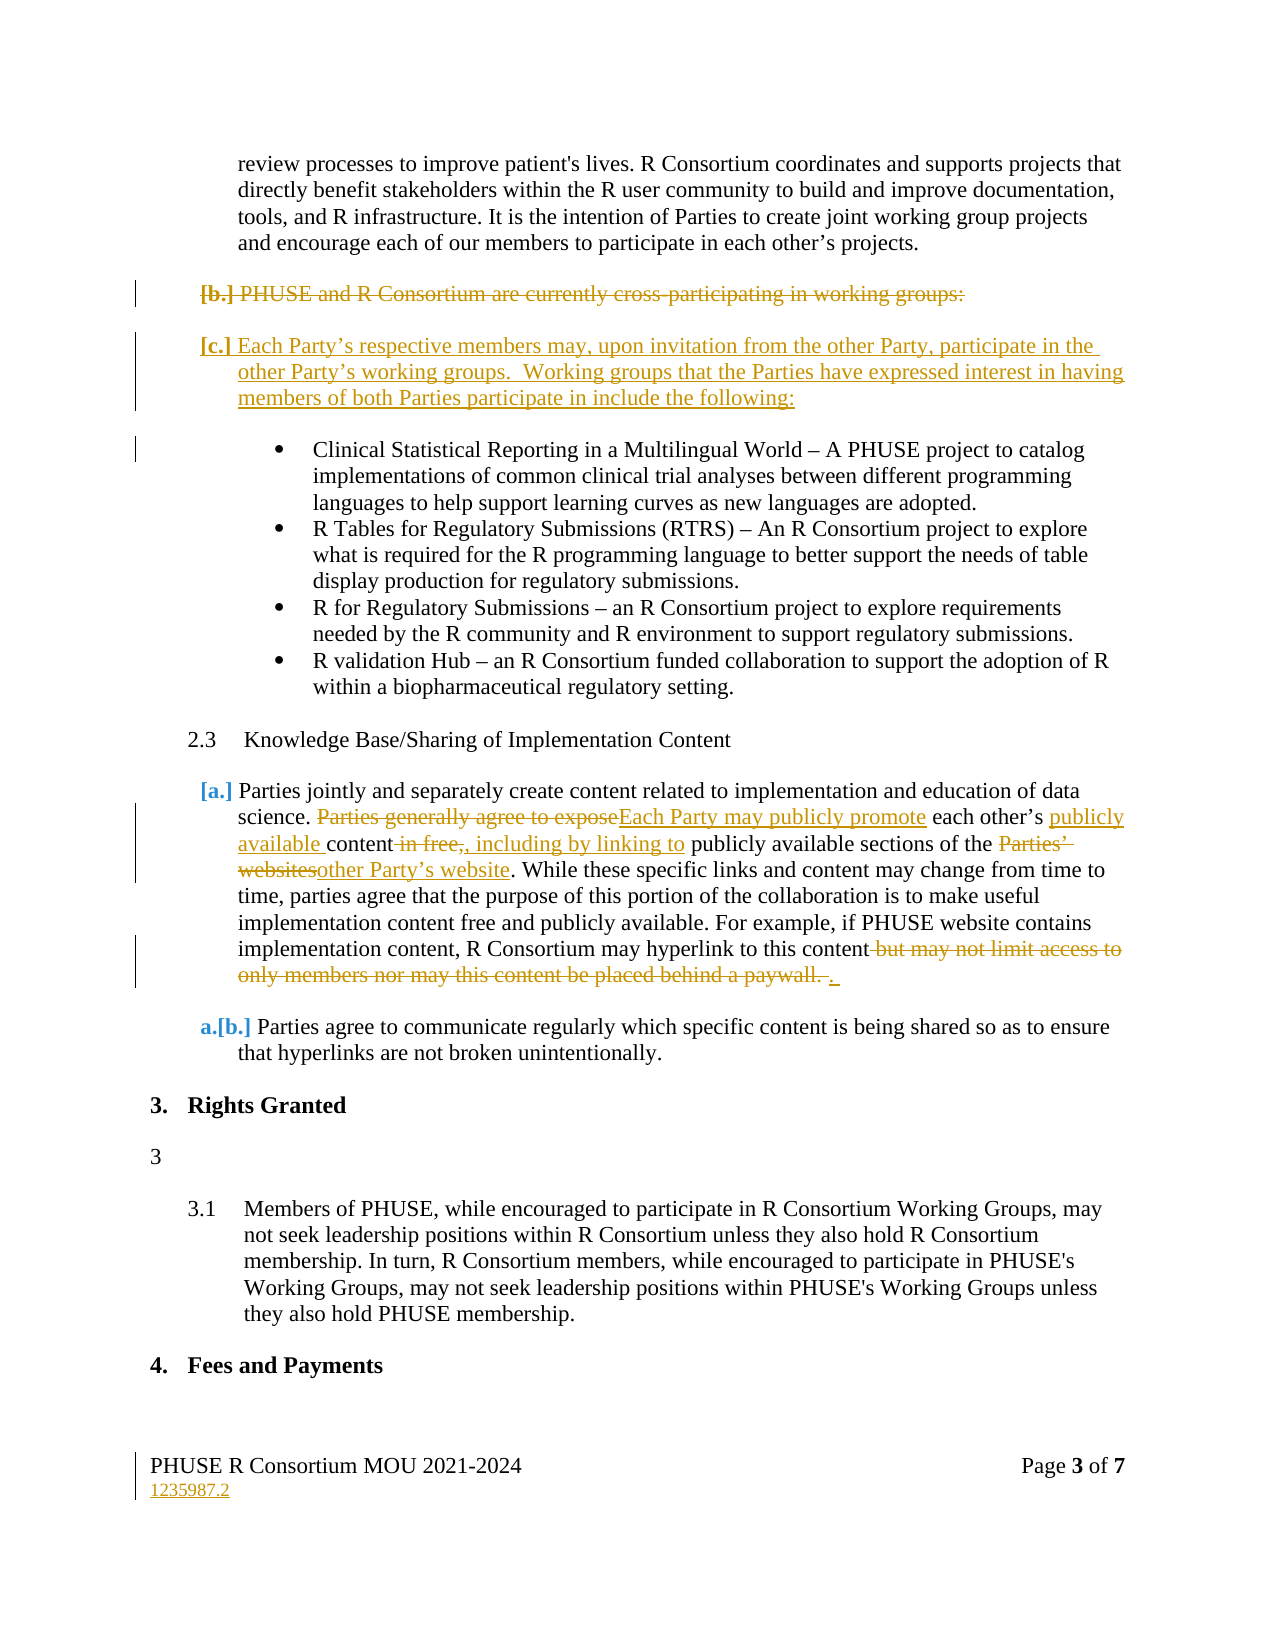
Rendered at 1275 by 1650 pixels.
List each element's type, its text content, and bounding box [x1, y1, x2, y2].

list Knowledge Base/Sharing of Implementation Content [187, 726, 1125, 752]
list Parties jointly and separately create content related to implementation and education of data science. each other’s content publicly available sections of the . While these specific links and content may change from time to time, parties agree that the purpose of this portion of the collaboration is to make useful implementation content free and publicly available. For example, if PHUSE website contains implementation content, R Consortium may hyperlink to this content [200, 777, 1125, 988]
list R Tables for Regulatory Submissions (RTRS) – An R Consortium project to explore what is required for the R programming language to better support the needs of table display production for regulatory submissions. [275, 515, 1125, 594]
subtitle Rights Granted [150, 1091, 1125, 1118]
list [200, 150, 1125, 255]
list R validation Hub – an R Consortium funded collaboration to support the adoption of R within a biopharmaceutical regulatory setting. [275, 647, 1125, 699]
list Parties agree to communicate regularly which specific content is being shared so as to ensure that hyperlinks are not broken unintentionally. [200, 1013, 1125, 1066]
list R for Regulatory Submissions – an R Consortium project to explore requirements needed by the R community and R environment to support regulatory submissions. [275, 594, 1125, 647]
list Clinical Statistical Reporting in a Multilingual World – A PHUSE project to catalog implementations of common clinical trial analyses between different programming languages to help support learning curves as new languages are adopted. [275, 436, 1125, 515]
list Members of PHUSE, while encouraged to participate in R Consortium Working Groups, may not seek leadership positions within R Consortium unless they also hold R Consortium membership. In turn, R Consortium members, while encouraged to participate in PHUSE's Working Groups, may not seek leadership positions within PHUSE's Working Groups unless they also hold PHUSE membership. [187, 1194, 1125, 1326]
subtitle Fees and Payments [150, 1351, 1125, 1379]
